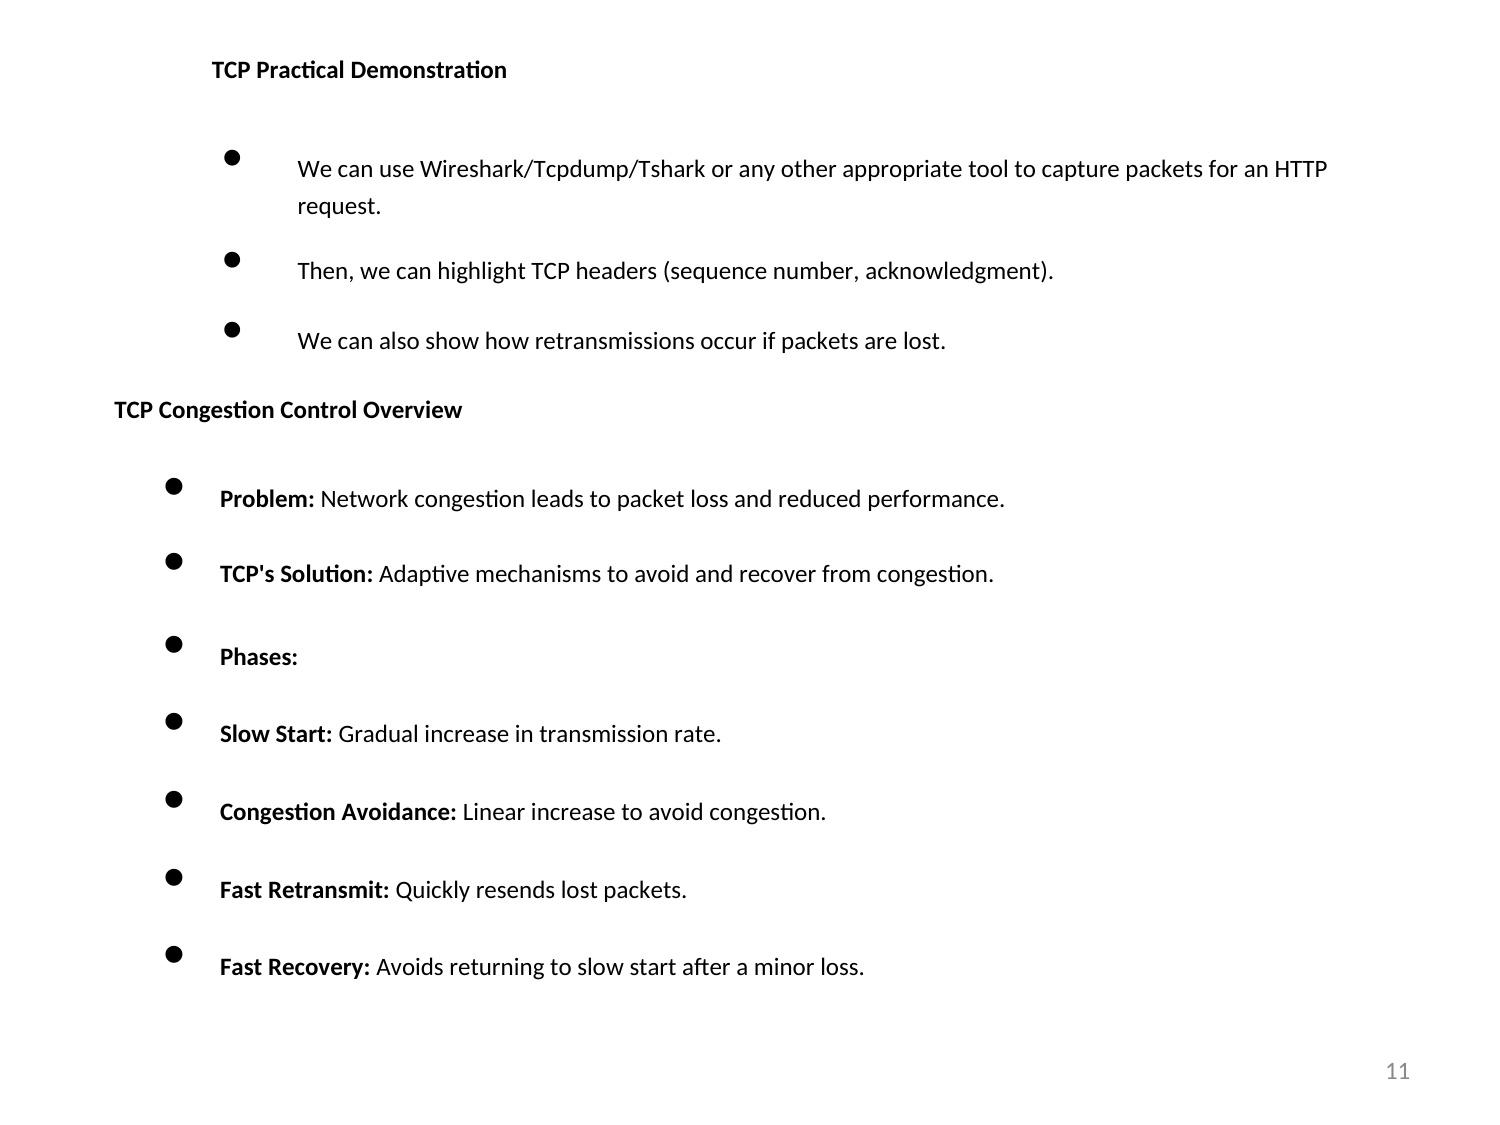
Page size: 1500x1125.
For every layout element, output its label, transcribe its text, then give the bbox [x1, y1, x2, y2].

list Slow Start: Gradual increase in transmission rate. [163, 684, 1410, 756]
list TCP's Solution: Adaptive mechanisms to avoid and recover from congestion. [163, 531, 1410, 596]
list Problem: Network congestion leads to packet loss and reduced performance. [163, 456, 1410, 520]
list Congestion Avoidance: Linear increase to avoid congestion. [163, 762, 1410, 834]
list Then, we can highlight TCP headers (sequence number, acknowledgment). [222, 225, 1410, 292]
list Phases: [163, 607, 1410, 678]
list Fast Retransmit: Quickly resends lost packets. [163, 839, 1410, 911]
list We can also show how retransmissions occur if packets are lost. [222, 295, 1410, 362]
list We can use Wireshark/Tcpdump/Tshark or any other appropriate tool to capture packets for an HTTP request. [222, 125, 1410, 221]
subtitle TCP Practical Demonstration [212, 54, 1410, 85]
subtitle TCP Congestion Control Overview [114, 394, 1410, 424]
list Fast Recovery: Avoids returning to slow start after a minor loss. [163, 917, 1410, 989]
